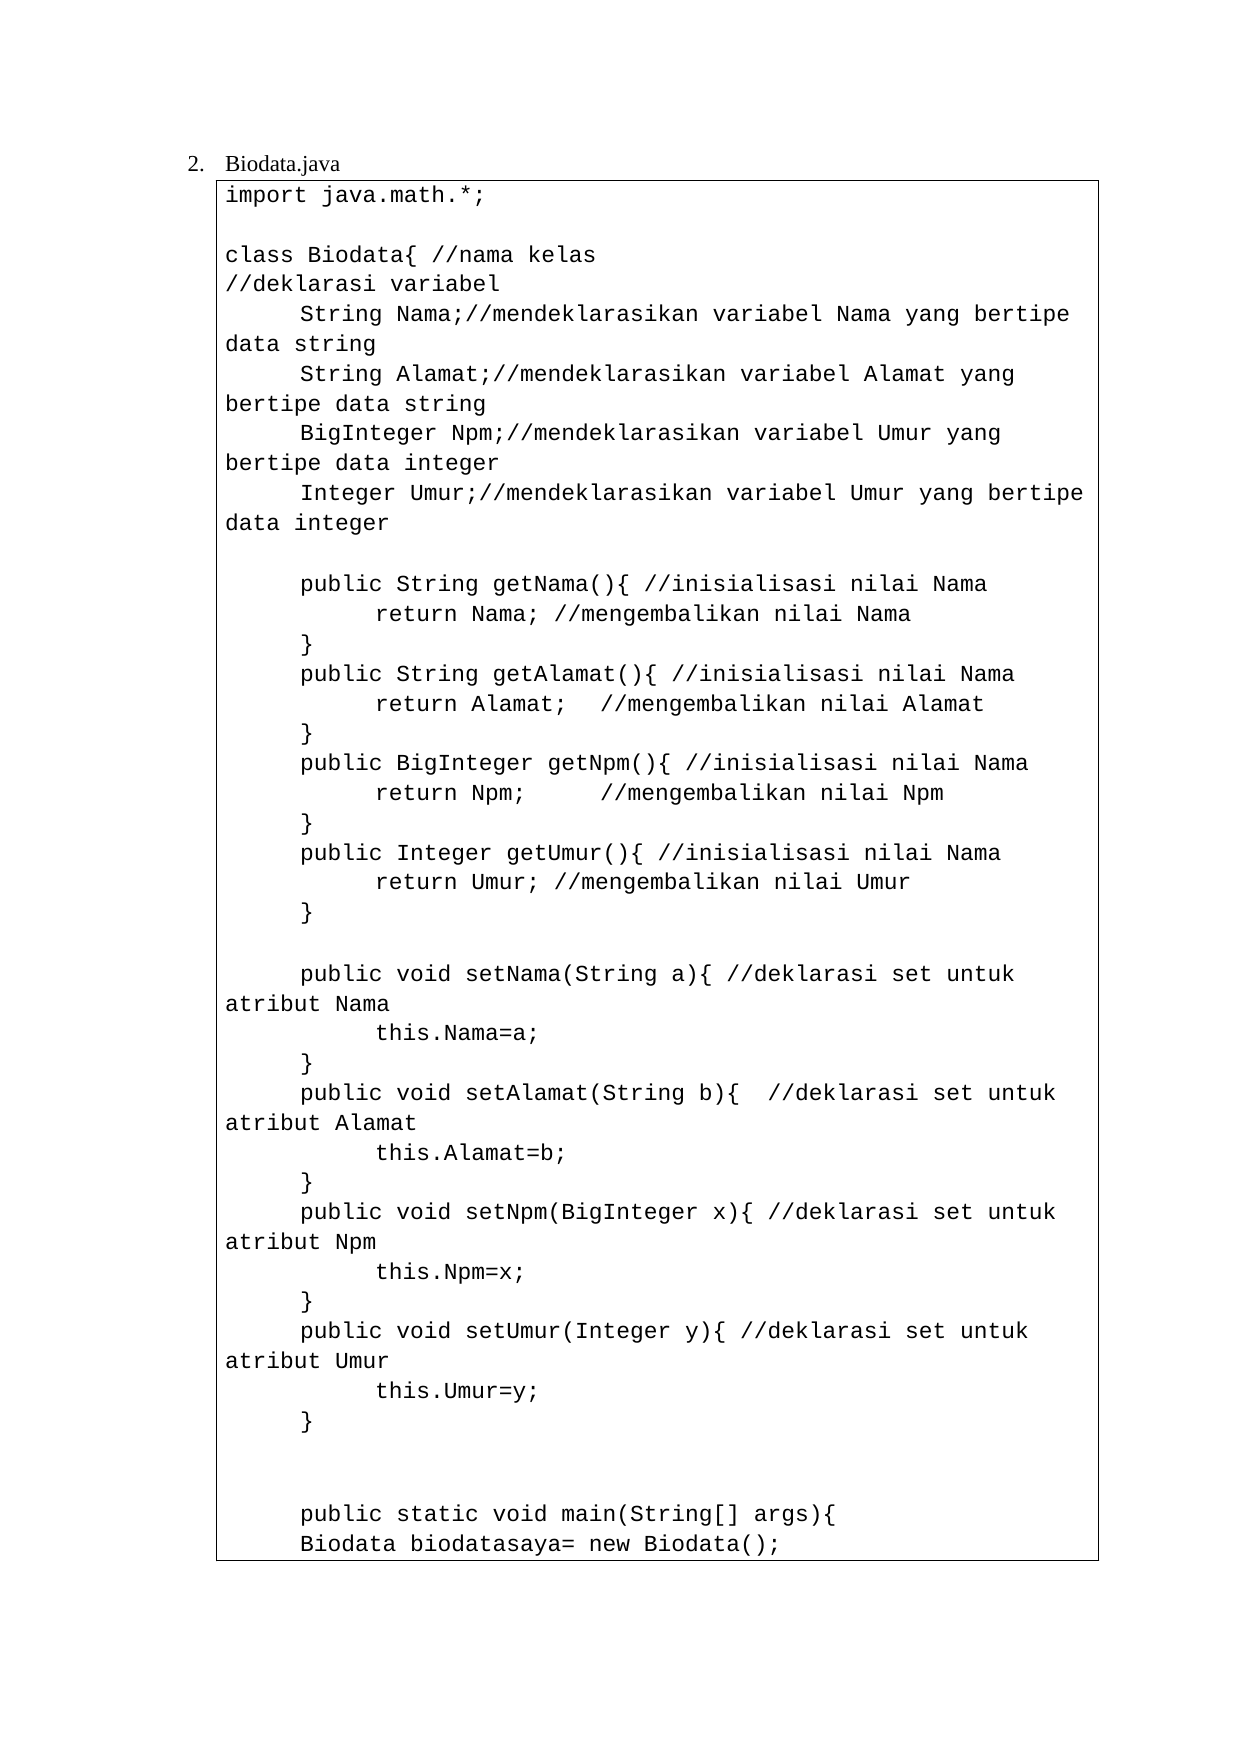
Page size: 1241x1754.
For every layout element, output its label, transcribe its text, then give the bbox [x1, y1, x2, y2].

list this.Alamat=b; [217, 1138, 1098, 1167]
list this.Umur=y; [217, 1376, 1098, 1405]
list this.Npm=x; [217, 1257, 1098, 1286]
list } [217, 718, 1098, 748]
list public void setNama(String a){ //deklarasi set untuk atribut Nama [217, 959, 1098, 1018]
list return Alamat; //mengembalikan nilai Alamat [217, 689, 1098, 718]
list public void setAlamat(String b){ //deklarasi set untuk atribut Alamat [217, 1078, 1098, 1137]
list import java.math.*; [217, 181, 1098, 209]
list String Nama;//mendeklarasikan variabel Nama yang bertipe data string [217, 299, 1098, 358]
list BigInteger Npm;//mendeklarasikan variabel Umur yang bertipe data integer [217, 418, 1098, 477]
list public static void main(String[] args){ [217, 1499, 1098, 1528]
list } [217, 808, 1098, 837]
list } [217, 1287, 1098, 1316]
list return Npm; //mengembalikan nilai Npm [217, 778, 1098, 807]
list this.Nama=a; [217, 1018, 1098, 1048]
list } [217, 1048, 1098, 1077]
list public Integer getUmur(){ //inisialisasi nilai Nama [217, 838, 1098, 867]
list public BigInteger getNpm(){ //inisialisasi nilai Nama [217, 748, 1098, 777]
list return Nama; //mengembalikan nilai Nama [217, 599, 1098, 628]
list //deklarasi variabel [217, 269, 1098, 299]
list Integer Umur;//mendeklarasikan variabel Umur yang bertipe data integer [217, 478, 1098, 537]
list } [217, 897, 1098, 926]
list } [217, 1406, 1098, 1435]
list public void setUmur(Integer y){ //deklarasi set untuk atribut Umur [217, 1316, 1098, 1375]
list class Biodata{ //nama kelas [217, 240, 1098, 269]
list } [217, 629, 1098, 658]
list return Umur; //mengembalikan nilai Umur [217, 867, 1098, 897]
list Biodata.java [187, 150, 1090, 176]
list String Alamat;//mendeklarasikan variabel Alamat yang bertipe data string [217, 359, 1098, 418]
list public String getAlamat(){ //inisialisasi nilai Nama [217, 659, 1098, 688]
list } [217, 1167, 1098, 1197]
list Biodata biodatasaya= new Biodata(); [217, 1529, 1098, 1560]
list public void setNpm(BigInteger x){ //deklarasi set untuk atribut Npm [217, 1197, 1098, 1256]
list public String getNama(){ //inisialisasi nilai Nama [217, 569, 1098, 599]
